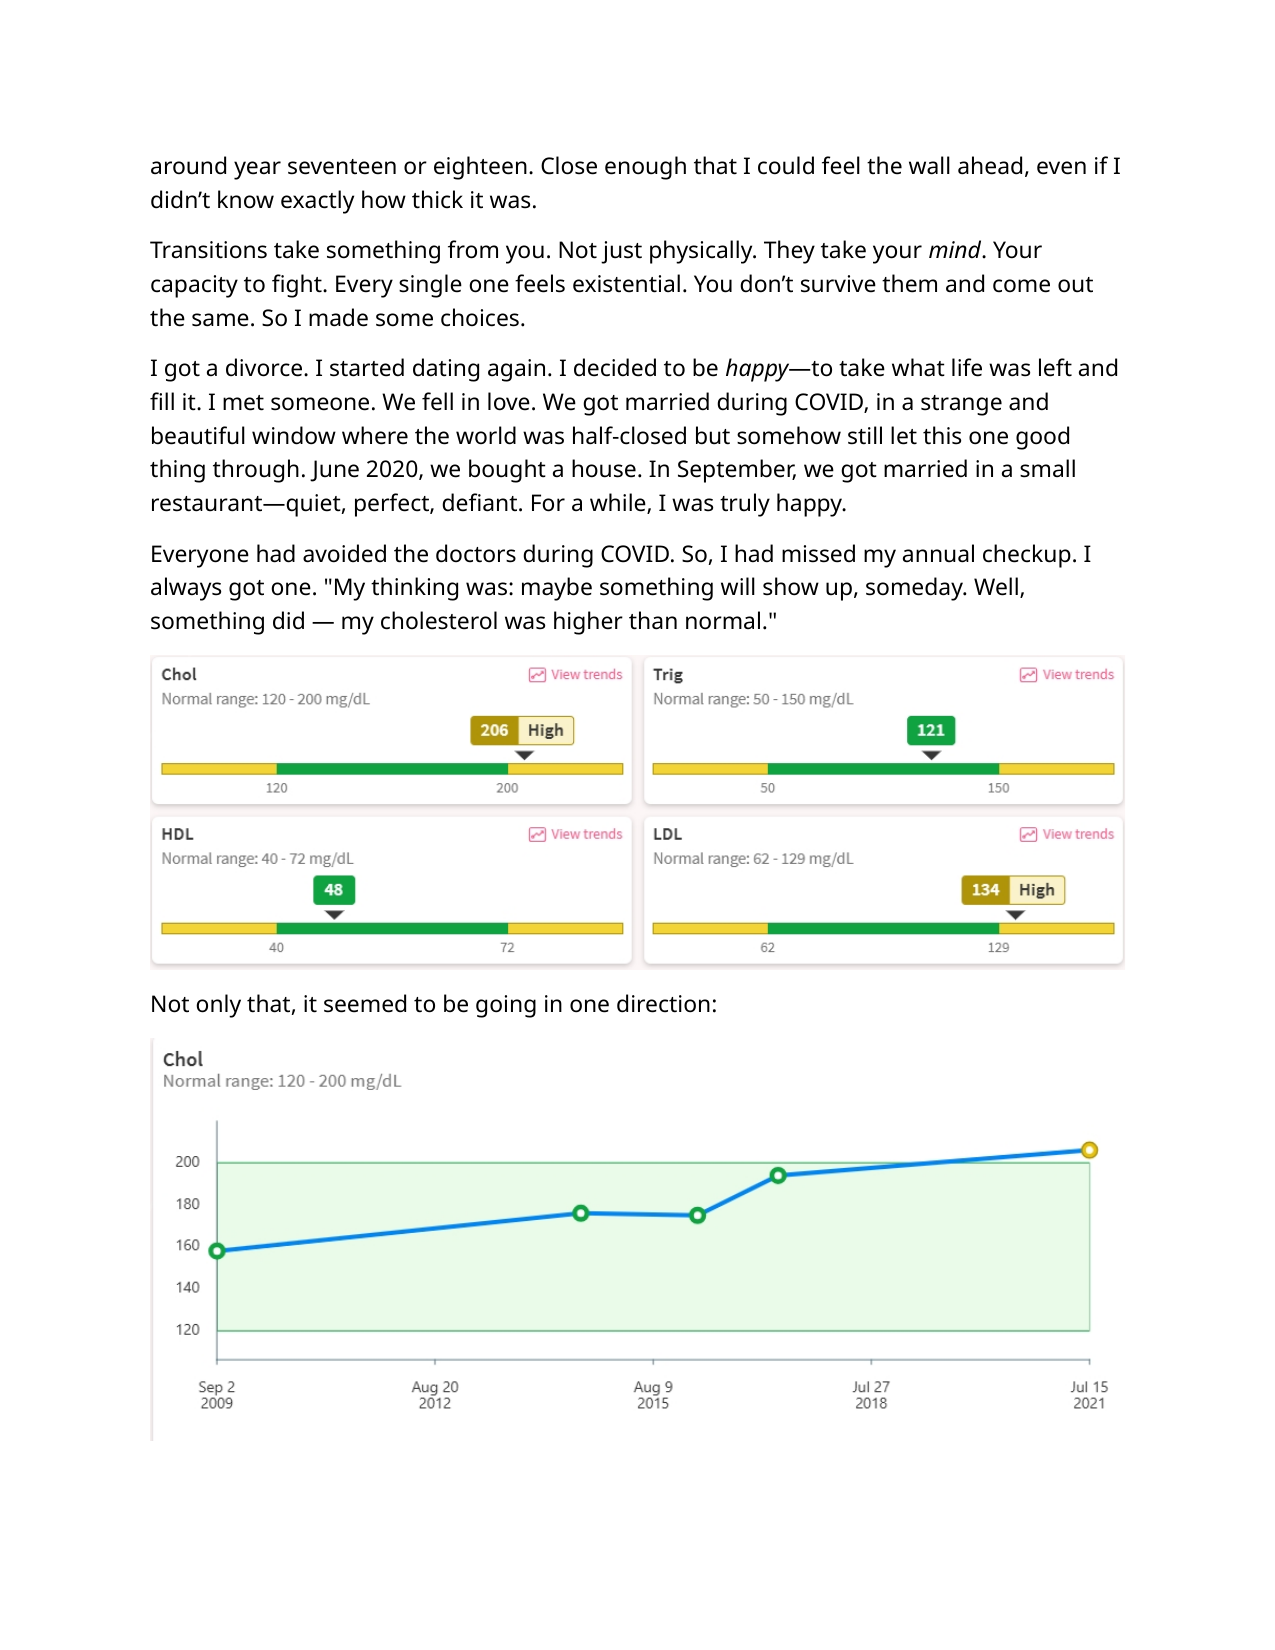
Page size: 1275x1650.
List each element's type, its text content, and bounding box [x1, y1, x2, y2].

text Everyone had avoided the doctors during COVID. So, I had missed my annual checkup. I always got one. "My thinking was: maybe something will show up, someday. Well, something did — my cholesterol was higher than normal." [150, 537, 1125, 636]
text Transitions take something from you. Not just physically. They take your mind. Your capacity to fight. Every single one feels existential. You don’t survive them and come out the same. So I made some choices. [150, 234, 1125, 333]
text I got a divorce. I started dating again. I decided to be happy—to take what life was left and fill it. I met someone. We fell in love. We got married during COVID, in a strange and beautiful window where the world was half-closed but somehow still let this one good thing through. June 2020, we bought a house. In September, we got married in a small restaurant—quiet, perfect, defiant. For a while, I was truly happy. [150, 352, 1125, 518]
picture [150, 1038, 1125, 1441]
text Not only that, it seemed to be going in one direction: [150, 988, 1125, 1020]
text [150, 150, 1125, 215]
picture [150, 655, 1125, 970]
